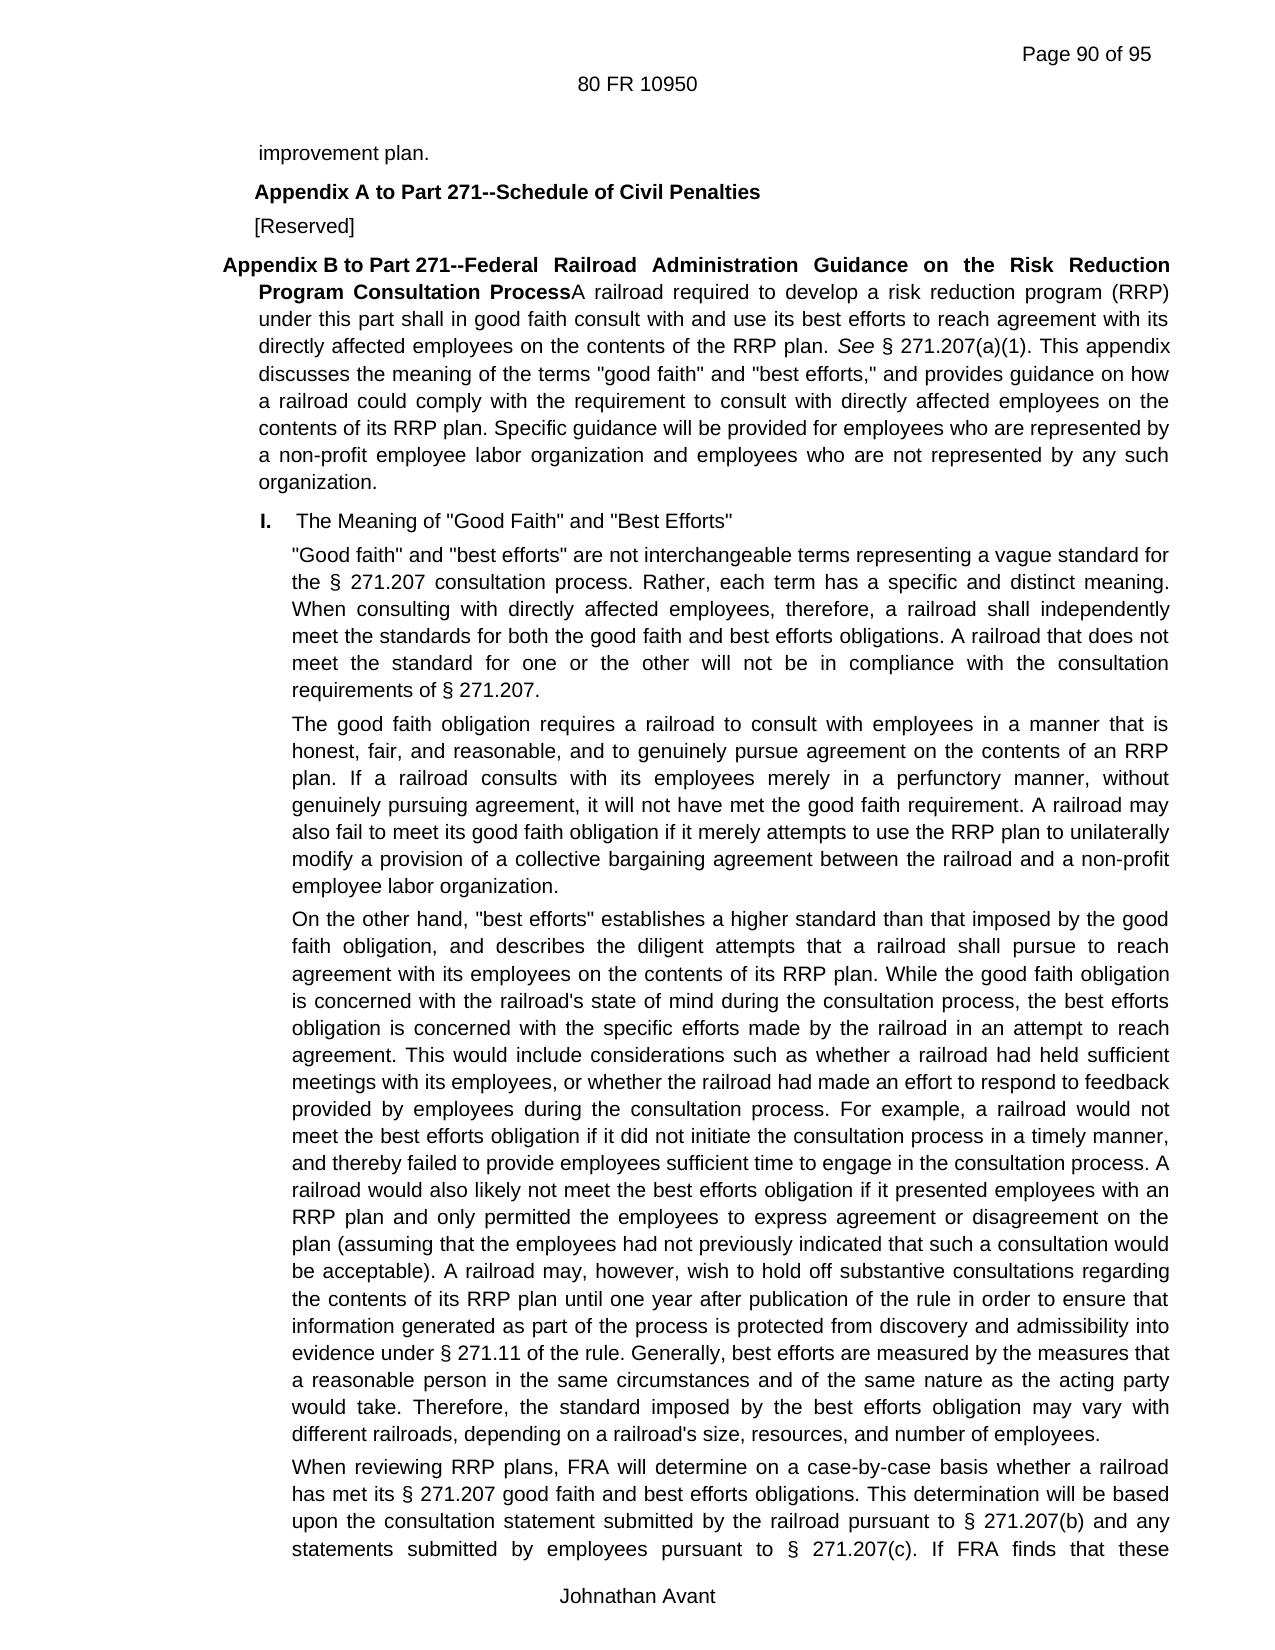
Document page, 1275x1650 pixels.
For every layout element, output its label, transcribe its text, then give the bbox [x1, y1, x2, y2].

text The good faith obligation requires a railroad to consult with employees in a manner that is honest, fair, and reasonable, and to genuinely pursue agreement on the contents of an RRP plan. If a railroad consults with its employees merely in a perfunctory manner, without genuinely pursuing agreement, it will not have met the good faith requirement. A railroad may also fail to meet its good faith obligation if it merely attempts to use the RRP plan to unilaterally modify a provision of a collective bargaining agreement between the railroad and a non-profit employee labor organization. [292, 708, 1171, 898]
list al Railroad Administration Guidance on the Risk Reduction Program Consultation ProcessA railroad required to develop a risk reduction program (RRP) under this part shall in good faith consult with and use its best efforts to reach agreement with its directly affected employees on the contents of the RRP plan. See § 271.207(a)(1). This appendix discusses the meaning of the terms "good faith" and "best efforts," and provides guidance on how a railroad could comply with the requirement to consult with directly affected employees on the contents of its RRP plan. Specific guidance will be provided for employees who are represented by a non-profit employee labor organization and employees who are not represented by any such organization. [217, 250, 1171, 494]
text Appendix A to Part 271--Schedule of Civil Penalties [254, 177, 1171, 204]
text "Good faith" and "best efforts" are not interchangeable terms representing a vague standard for the § 271.207 consultation process. Rather, each term has a specific and distinct meaning. When consulting with directly affected employees, therefore, a railroad shall independently meet the standards for both the good faith and best efforts obligations. A railroad that does not meet the standard for one or the other will not be in compliance with the consultation requirements of § 271.207. [292, 539, 1171, 702]
text [Reserved] [254, 210, 1171, 237]
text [292, 1452, 1171, 1560]
list The Meaning of "Good Faith" and "Best Efforts" [254, 506, 1171, 533]
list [217, 137, 1171, 164]
text On the other hand, "best efforts" establishes a higher standard than that imposed by the good faith obligation, and describes the diligent attempts that a railroad shall pursue to reach agreement with its employees on the contents of its RRP plan. While the good faith obligation is concerned with the railroad's state of mind during the consultation process, the best efforts obligation is concerned with the specific efforts made by the railroad in an attempt to reach agreement. This would include considerations such as whether a railroad had held sufficient meetings with its employees, or whether the railroad had made an effort to respond to feedback provided by employees during the consultation process. For example, a railroad would not meet the best efforts obligation if it did not initiate the consultation process in a timely manner, and thereby failed to provide employees sufficient time to engage in the consultation process. A railroad would also likely not meet the best efforts obligation if it presented employees with an RRP plan and only permitted the employees to express agreement or disagreement on the plan (assuming that the employees had not previously indicated that such a consultation would be acceptable). A railroad may, however, wish to hold off substantive consultations regarding the contents of its RRP plan until one year after publication of the rule in order to ensure that information generated as part of the process is protected from discovery and admissibility into evidence under § 271.11 of the rule. Generally, best efforts are measured by the measures that a reasonable person in the same circumstances and of the same nature as the acting party would take. Therefore, the standard imposed by the best efforts obligation may vary with different railroads, depending on a railroad's size, resources, and number of employees. [292, 904, 1171, 1446]
